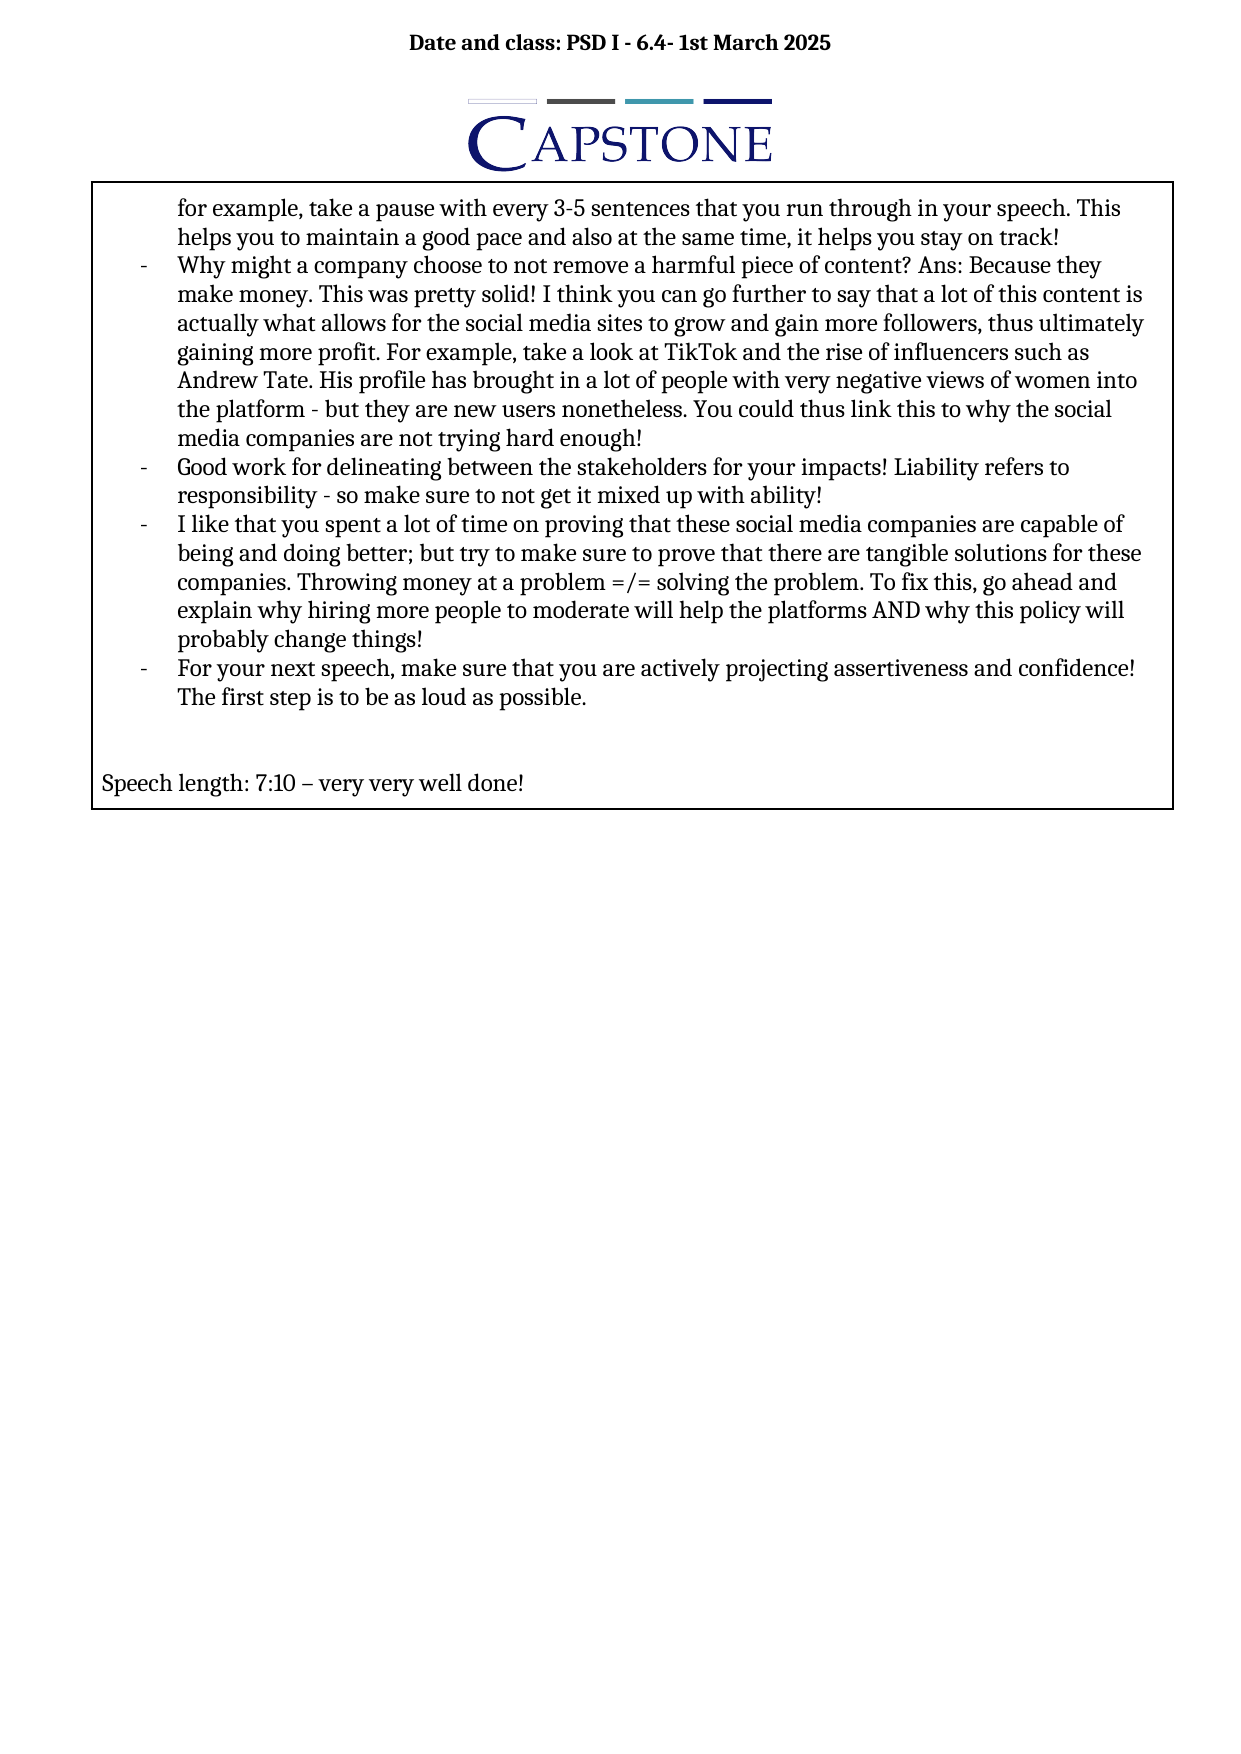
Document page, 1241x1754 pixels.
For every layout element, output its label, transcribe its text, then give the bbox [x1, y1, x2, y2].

picture [460, 90, 781, 178]
